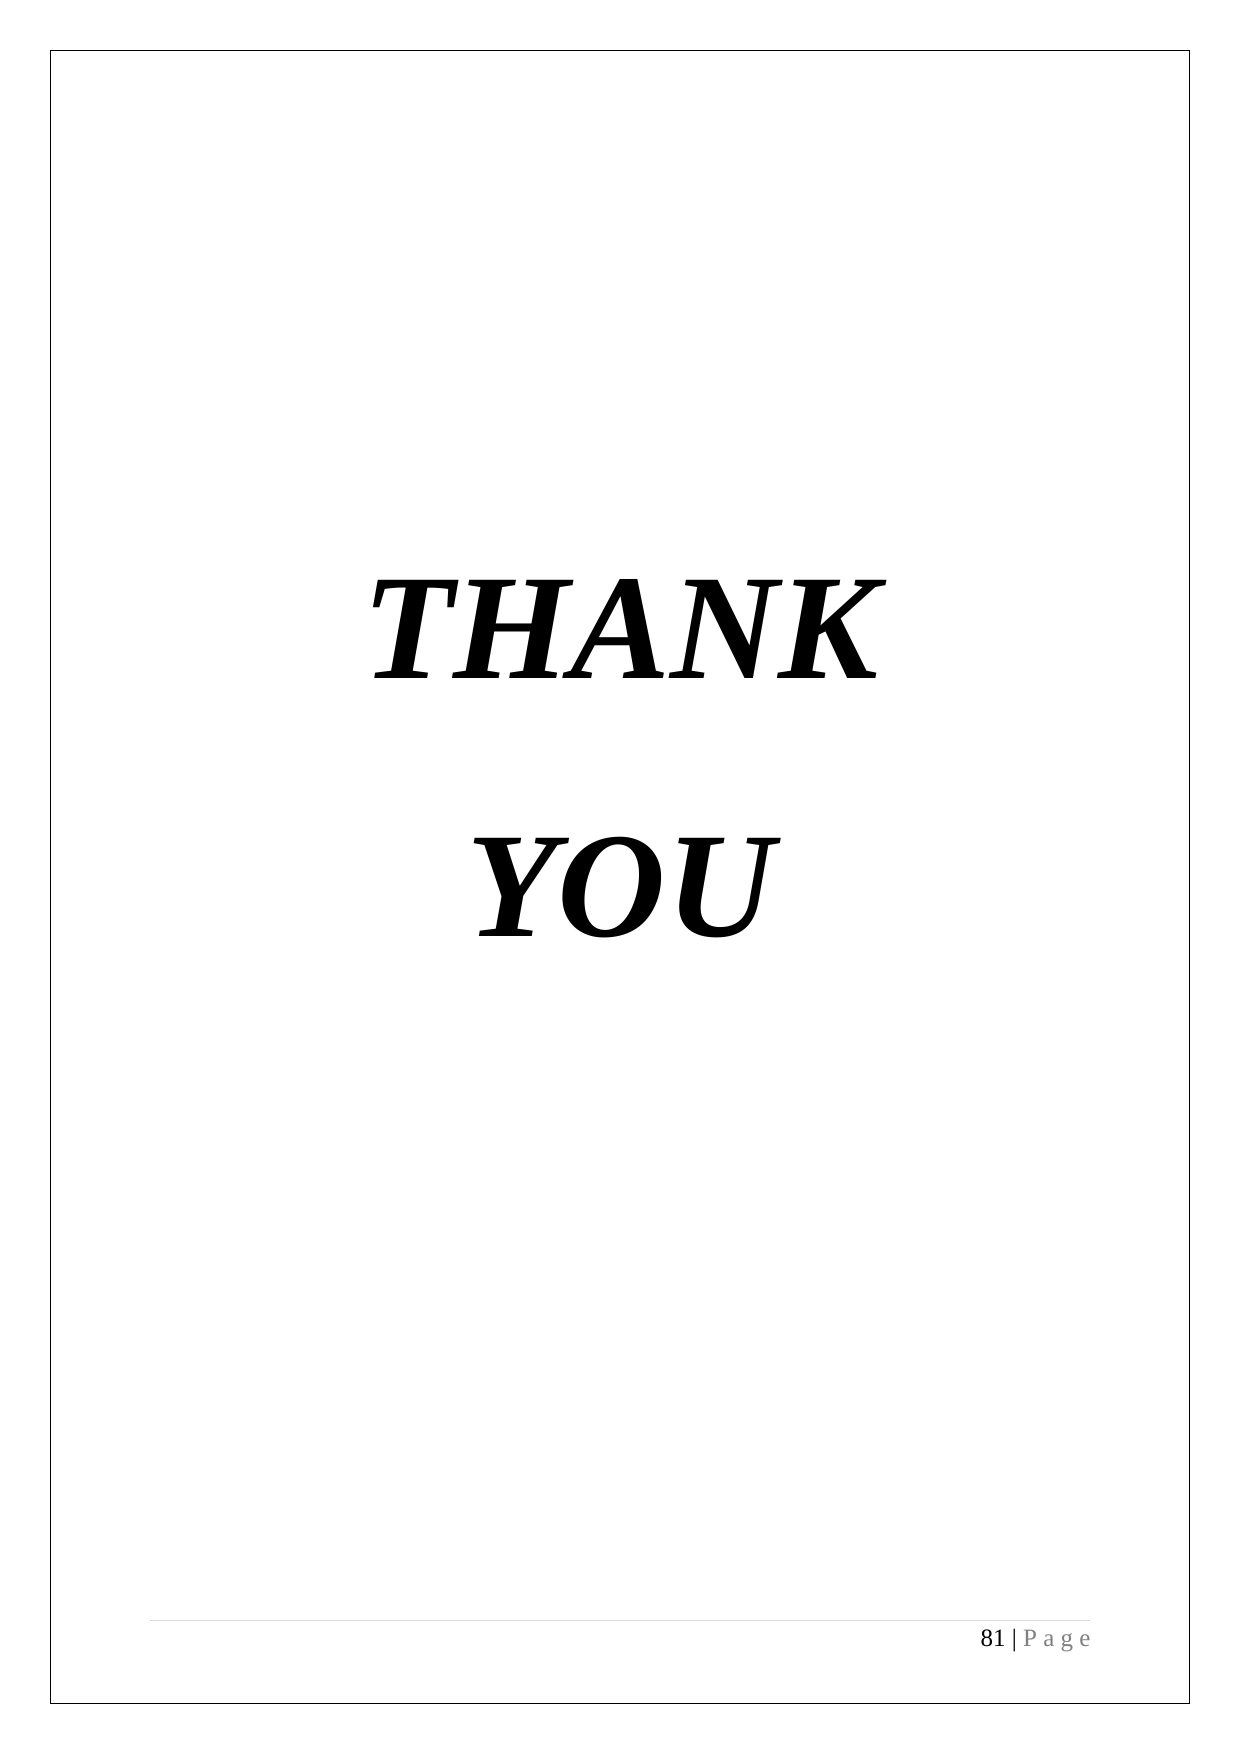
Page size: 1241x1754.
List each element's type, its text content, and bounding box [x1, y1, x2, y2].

text YOU [150, 797, 1090, 969]
text THANK [150, 538, 1090, 711]
